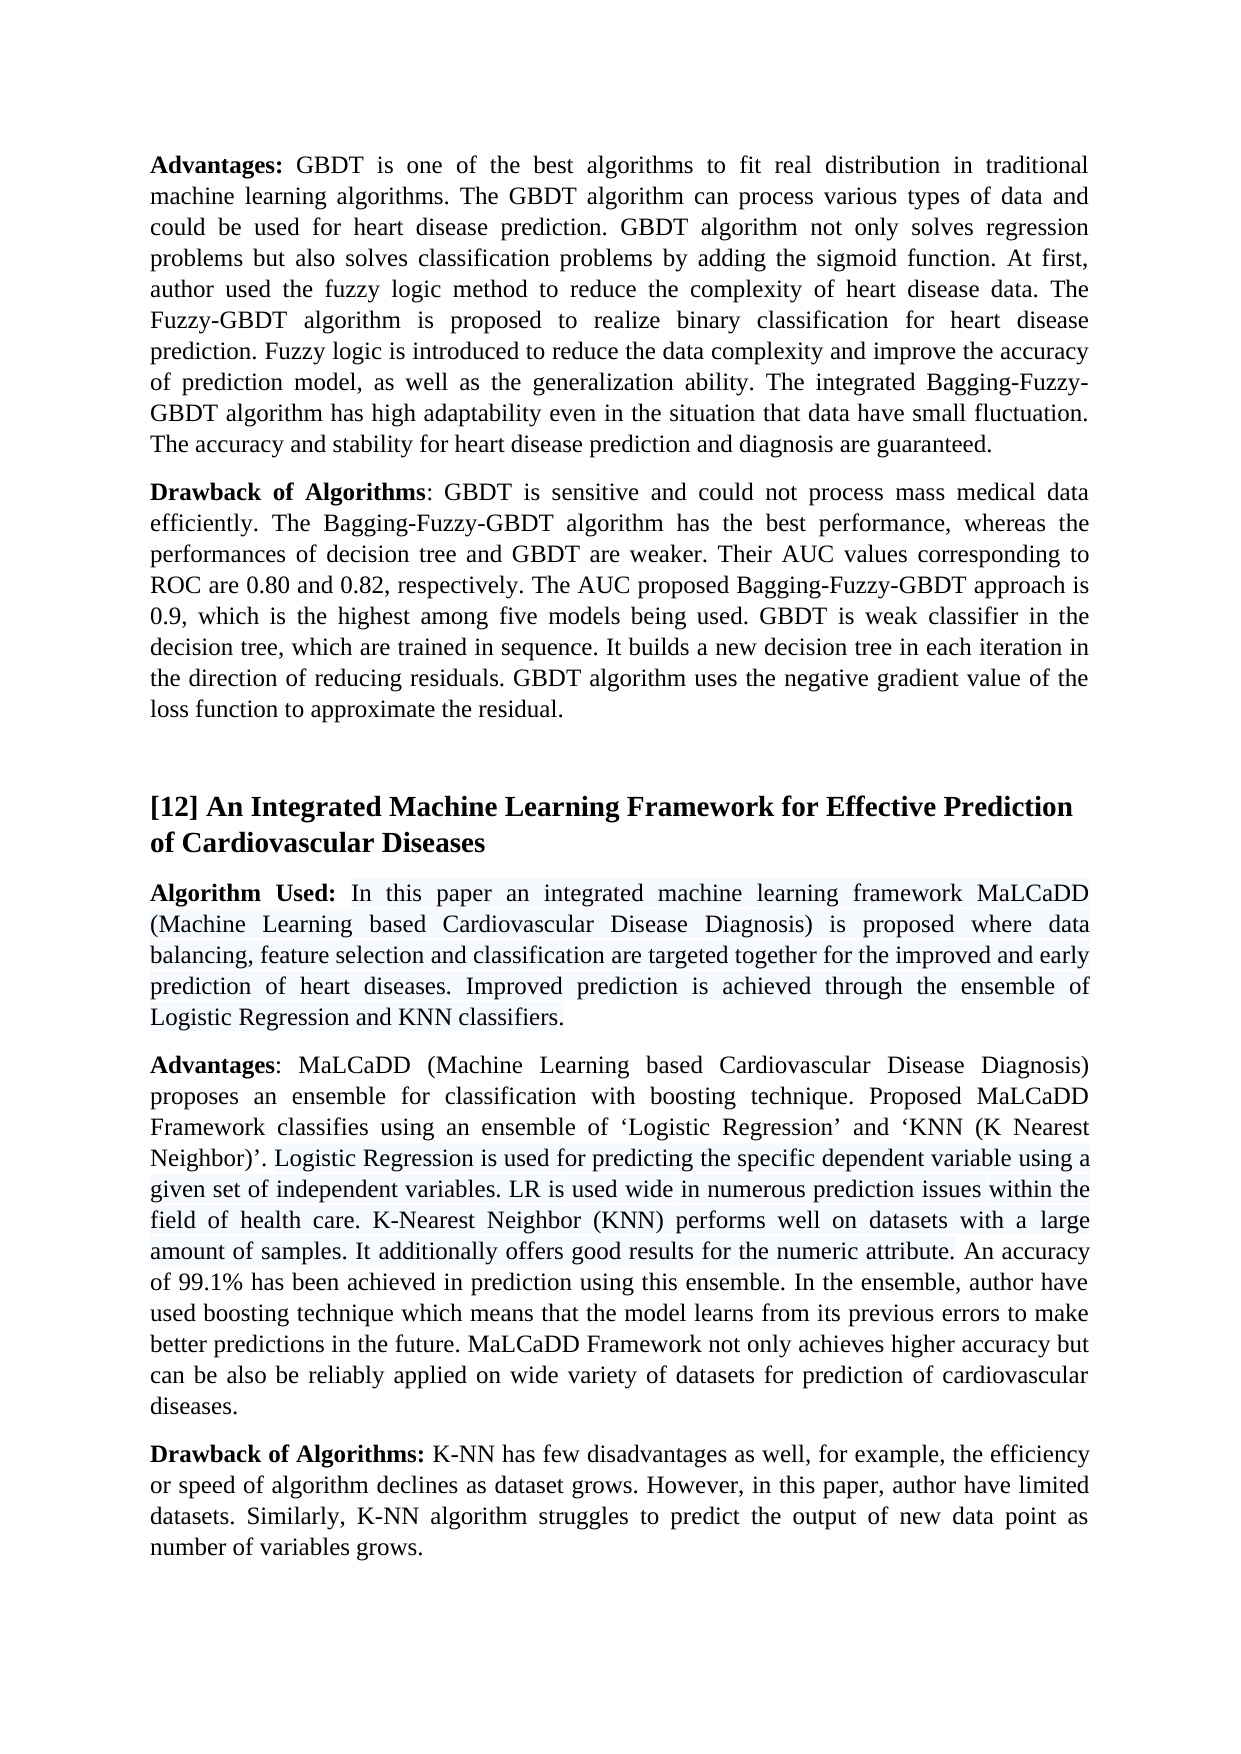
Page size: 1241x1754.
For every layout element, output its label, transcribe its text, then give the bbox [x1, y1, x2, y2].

text Advantages: MaLCaDD (Machine Learning based Cardiovascular Disease Diagnosis) proposes an ensemble for classification with boosting technique. Proposed MaLCaDD Framework classifies using an ensemble of ‘Logistic Regression’ and ‘KNN (K Nearest Neighbor)’. Logistic Regression is used for predicting the specific dependent variable using a given set of independent variables. LR is used wide in numerous prediction issues within the field of health care. K-Nearest Neighbor (KNN) performs well on datasets with a large amount of samples. It additionally offers good results for the numeric attribute. An accuracy of 99.1% has been achieved in prediction using this ensemble. In the ensemble, author have used boosting technique which means that the model learns from its previous errors to make better predictions in the future. MaLCaDD Framework not only achieves higher accuracy but can be also be reliably applied on wide variety of datasets for prediction of cardiovascular diseases. [150, 1234, 1090, 1420]
text Advantages: GBDT is one of the best algorithms to fit real distribution in traditional machine learning algorithms. The GBDT algorithm can process various types of data and could be used for heart disease prediction. GBDT algorithm not only solves regression problems but also solves classification problems by adding the sigmoid function. At first, author used the fuzzy logic method to reduce the complexity of heart disease data. The Fuzzy-GBDT algorithm is proposed to realize binary classification for heart disease prediction. Fuzzy logic is introduced to reduce the data complexity and improve the accuracy of prediction model, as well as the generalization ability. The integrated Bagging-Fuzzy-GBDT algorithm has high adaptability even in the situation that data have small fluctuation. The accuracy and stability for heart disease prediction and diagnosis are guaranteed. [150, 150, 1090, 458]
text Algorithm Used: In this paper an integrated machine learning framework MaLCaDD (Machine Learning based Cardiovascular Disease Diagnosis) is proposed where data balancing, feature selection and classification are targeted together for the improved and early prediction of heart diseases. Improved prediction is achieved through the ensemble of Logistic Regression and KNN classifiers. [150, 1000, 1090, 1031]
text Drawback of Algorithms: GBDT is sensitive and could not process mass medical data efficiently. The Bagging-Fuzzy-GBDT algorithm has the best performance, whereas the performances of decision tree and GBDT are weaker. Their AUC values corresponding to ROC are 0.80 and 0.82, respectively. The AUC proposed Bagging-Fuzzy-GBDT approach is 0.9, which is the highest among five models being used. GBDT is weak classifier in the decision tree, which are trained in sequence. It builds a new decision tree in each iteration in the direction of reducing residuals. GBDT algorithm uses the negative gradient value of the loss function to approximate the residual. [150, 477, 1090, 723]
text Algorithm Used: In this paper an integrated machine learning framework MaLCaDD (Machine Learning based Cardiovascular Disease Diagnosis) is proposed where data balancing, feature selection and classification are targeted together for the improved and early prediction of heart diseases. Improved prediction is achieved through the ensemble of Logistic Regression and KNN classifiers. [150, 878, 1090, 940]
text Drawback of Algorithms: K-NN has few disadvantages as well, for example, the efficiency or speed of algorithm declines as dataset grows. However, in this paper, author have limited datasets. Similarly, K-NN algorithm struggles to predict the output of new data point as number of variables grows. [150, 1439, 1090, 1561]
text Advantages: MaLCaDD (Machine Learning based Cardiovascular Disease Diagnosis) proposes an ensemble for classification with boosting technique. Proposed MaLCaDD Framework classifies using an ensemble of ‘Logistic Regression’ and ‘KNN (K Nearest Neighbor)’. Logistic Regression is used for predicting the specific dependent variable using a given set of independent variables. LR is used wide in numerous prediction issues within the field of health care. K-Nearest Neighbor (KNN) performs well on datasets with a large amount of samples. It additionally offers good results for the numeric attribute. An accuracy of 99.1% has been achieved in prediction using this ensemble. In the ensemble, author have used boosting technique which means that the model learns from its previous errors to make better predictions in the future. MaLCaDD Framework not only achieves higher accuracy but can be also be reliably applied on wide variety of datasets for prediction of cardiovascular diseases. [150, 1050, 1090, 1205]
text [12] An Integrated Machine Learning Framework for Effective Prediction of Cardiovascular Diseases [150, 789, 1090, 859]
